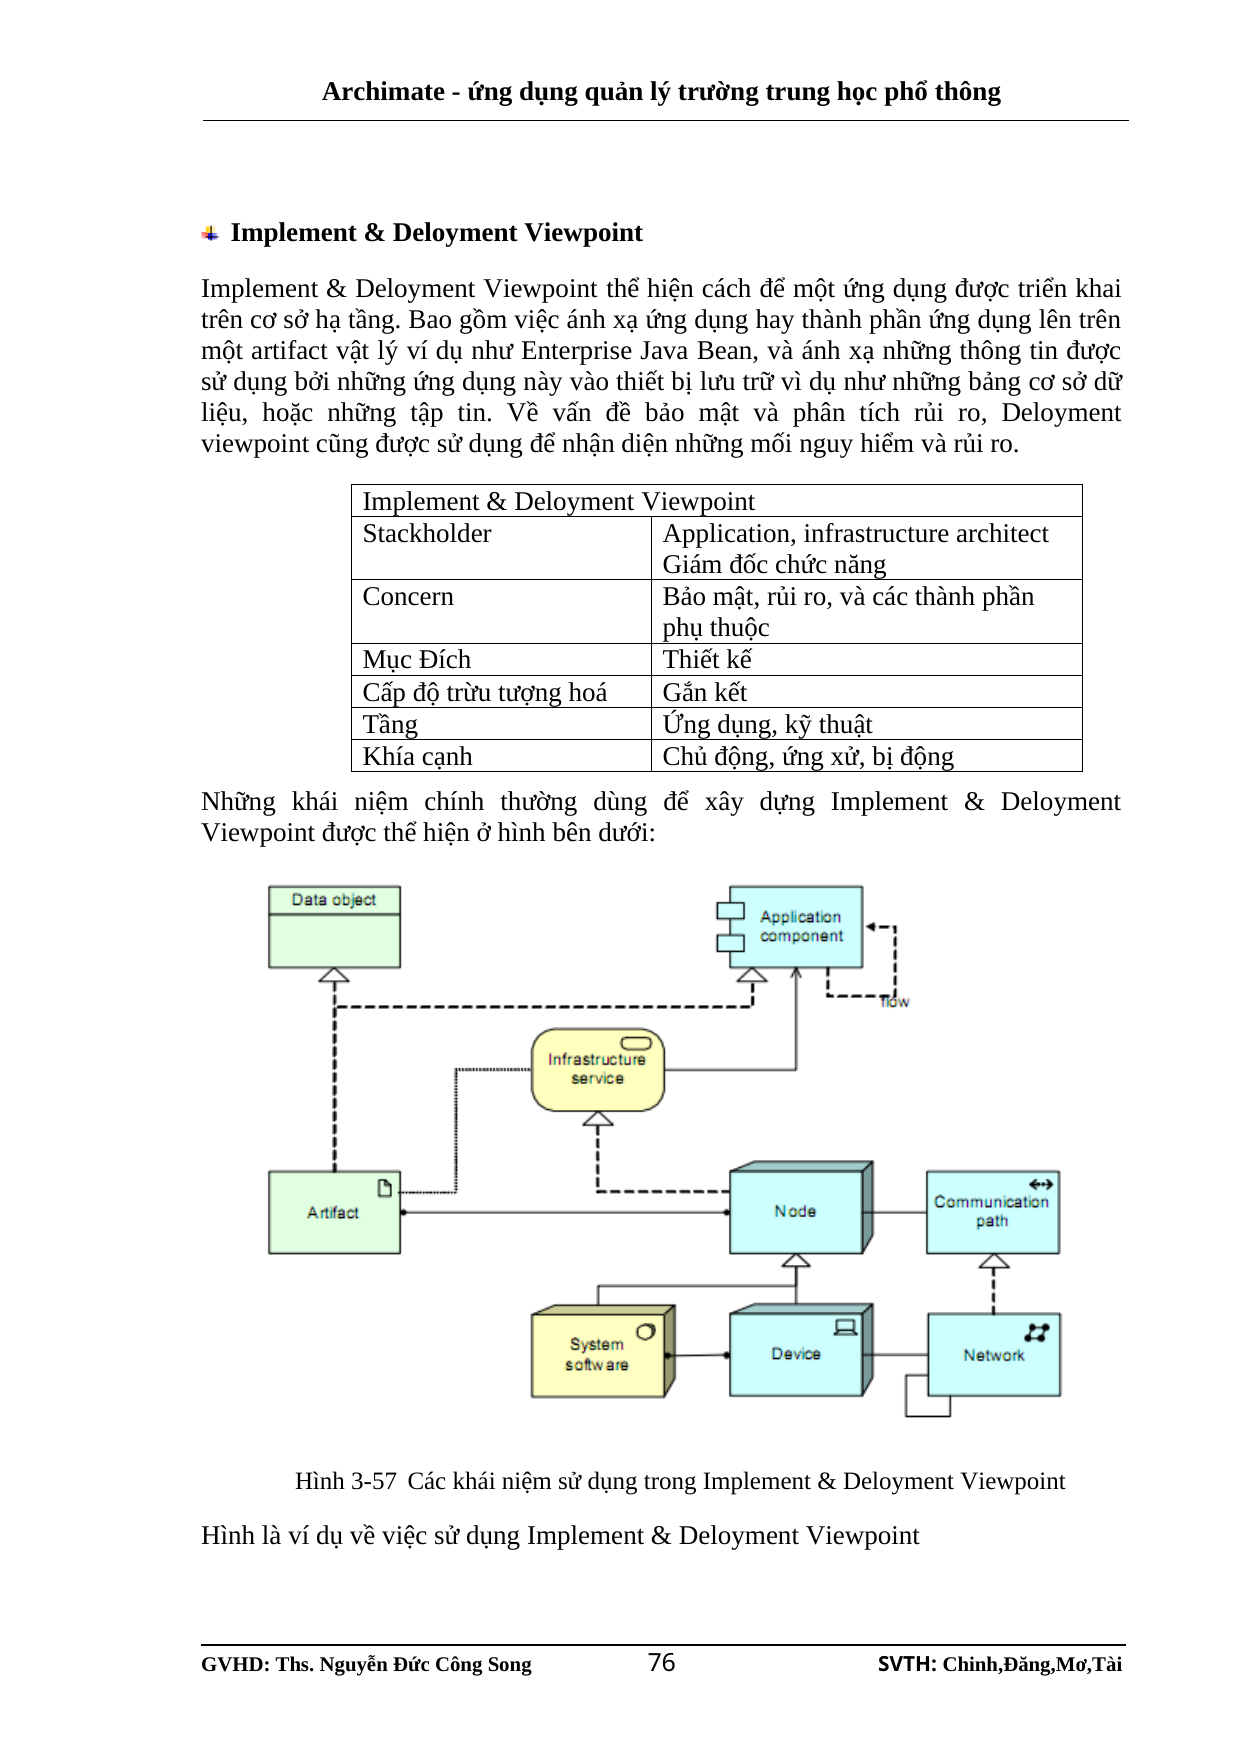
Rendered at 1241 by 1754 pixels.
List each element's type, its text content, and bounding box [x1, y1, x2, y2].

table_cell Tầng [352, 708, 651, 739]
table_cell Bảo mật, rủi ro, và các thành phần phụ thuộc [652, 580, 1082, 642]
table_cell Chủ động, ứng xử, bị động [652, 740, 1082, 771]
text Implement & Deloyment Viewpoint thể hiện cách để một ứng dụng được triển khai trên cơ sở hạ tầng. Bao gồm việc ánh xạ ứng dụng hay thành phần ứng dụng lên trên một artifact vật lý ví dụ như Enterprise Java Bean, và ánh xạ những thông tin được sử dụng bởi những ứng dụng này vào thiết bị lưu trữ vì dụ như những bảng cơ sở dữ liệu, hoặc những tập tin. Về vấn đề bảo mật và phân tích rủi ro, Deloyment viewpoint cũng được sử dụng để nhận diện những mối nguy hiểm và rủi ro. [201, 272, 1122, 459]
table_cell Ứng dụng, kỹ thuật [652, 708, 1082, 739]
table_cell Stackholder [352, 517, 651, 579]
text Những khái niệm chính thường dùng để xây dựng Implement & Deloyment Viewpoint được thể hiện ở hình bên dưới: [201, 785, 1122, 847]
text Implement & Deloyment Viewpoint [201, 216, 1122, 247]
table_cell Mục Đích [352, 644, 651, 675]
picture [245, 872, 1078, 1441]
picture [201, 224, 219, 241]
table_cell Gắn kết [652, 676, 1082, 707]
table_cell Cấp độ trừu tượng hoá [352, 676, 651, 707]
table_cell Khía cạnh [352, 740, 651, 771]
table_header Implement & Deloyment Viewpoint [352, 485, 1082, 516]
text Hình là ví dụ về việc sử dụng Implement & Deloyment Viewpoint [201, 1519, 1122, 1551]
table_cell Thiết kế [652, 644, 1082, 675]
table_cell Concern [352, 580, 651, 642]
table_cell Application, infrastructure architect Giám đốc chức năng [652, 517, 1082, 579]
text Các khái niệm sử dụng trong Implement & Deloyment Viewpoint [238, 1466, 1122, 1494]
